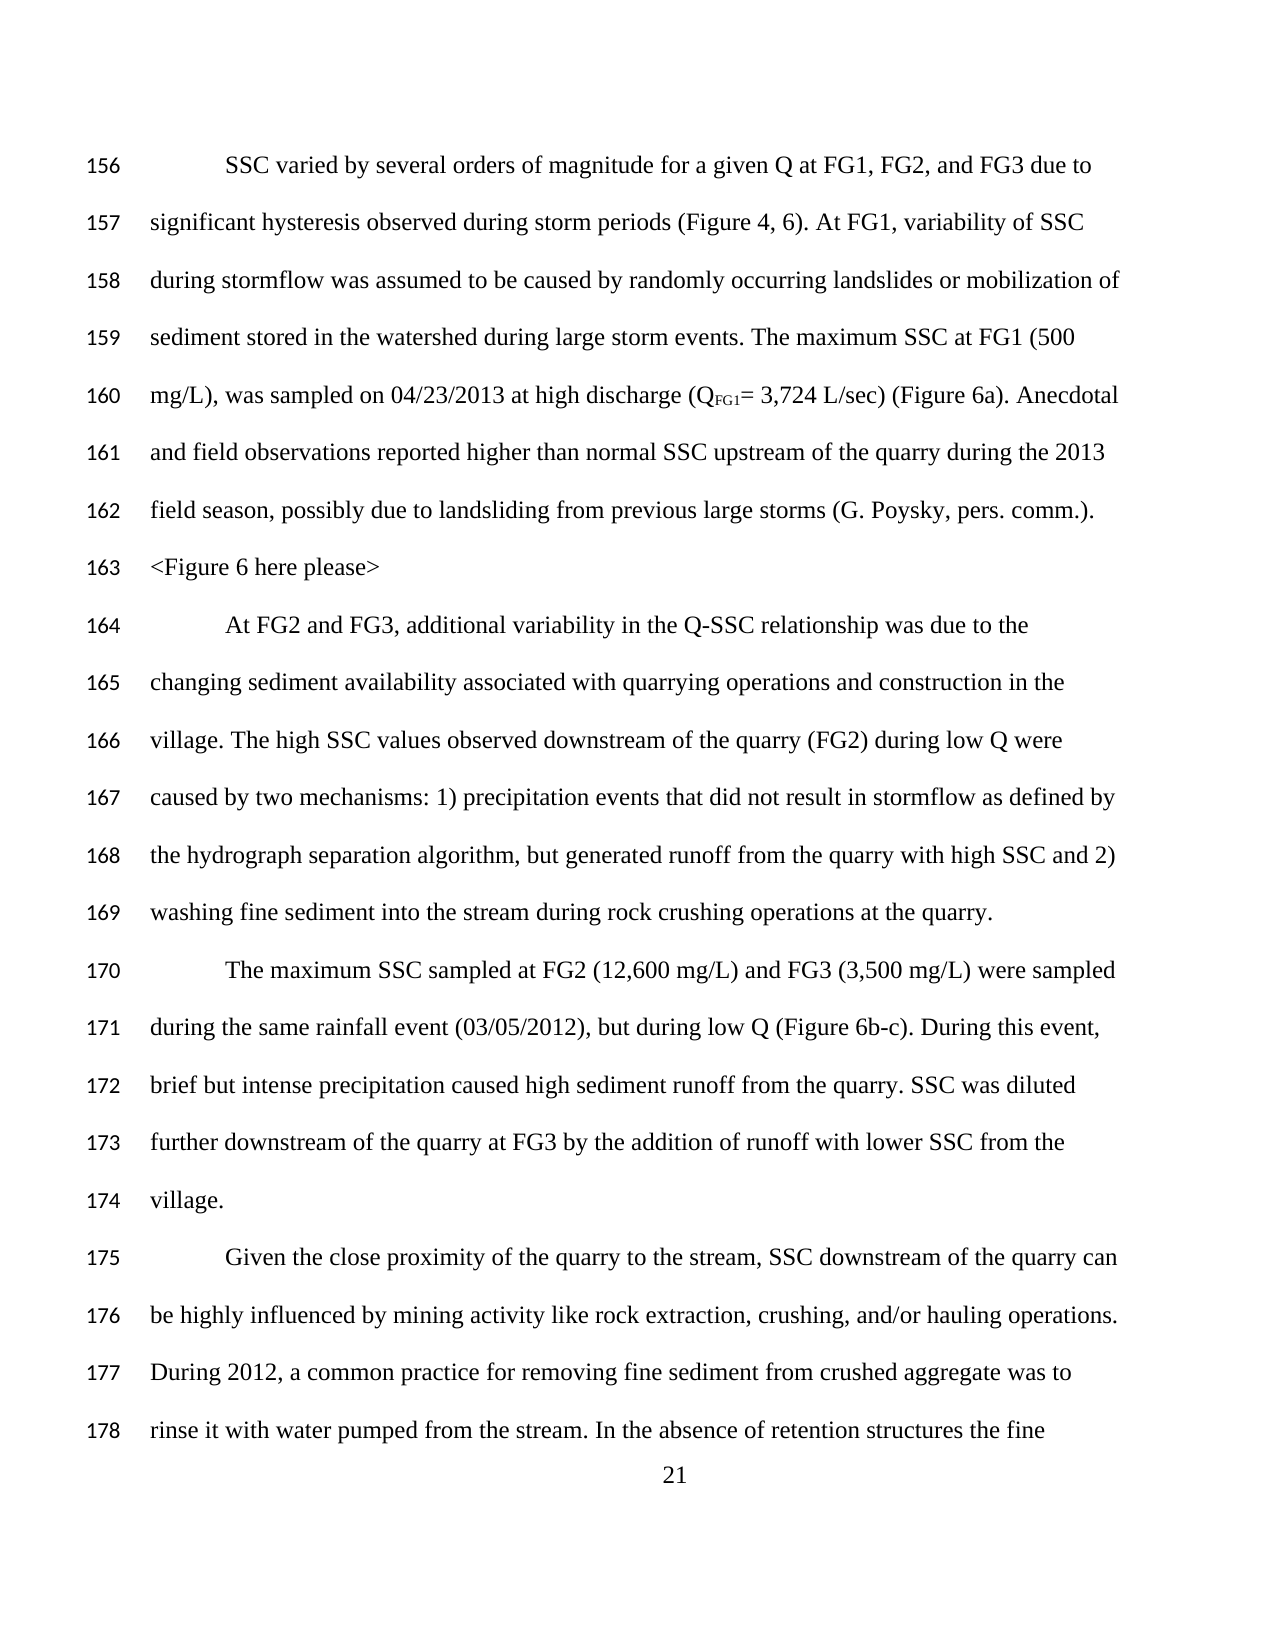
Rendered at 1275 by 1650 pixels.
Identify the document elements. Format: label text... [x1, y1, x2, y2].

text The maximum SSC sampled at FG2 (12,600 mg/L) and FG3 (3,500 mg/L) were sampled during the same rainfall event (03/05/2012), but during low Q (Figure 6b-c). During this event, brief but intense precipitation caused high sediment runoff from the quarry. SSC was diluted further downstream of the quarry at FG3 by the addition of runoff with lower SSC from the village. [150, 955, 1125, 1214]
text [150, 1242, 1125, 1444]
text SSC varied by several orders of magnitude for a given Q at FG1, FG2, and FG3 due to significant hysteresis observed during storm periods (Figure 4, 6). At FG1, variability of SSC during stormflow was assumed to be caused by randomly occurring landslides or mobilization of sediment stored in the watershed during large storm events. The maximum SSC at FG1 (500 mg/L), was sampled on 04/23/2013 at high discharge (QFG1= 3,724 L/sec) (Figure 6a). Anecdotal and field observations reported higher than normal SSC upstream of the quarry during the 2013 field season, possibly due to landsliding from previous large storms (G. Poysky, pers. comm.). [150, 150, 1125, 524]
text <Figure 6 here please> [150, 552, 1125, 581]
text At FG2 and FG3, additional variability in the Q-SSC relationship was due to the changing sediment availability associated with quarrying operations and construction in the village. The high SSC values observed downstream of the quarry (FG2) during low Q were caused by two mechanisms: 1) precipitation events that did not result in stormflow as defined by the hydrograph separation algorithm, but generated runoff from the quarry with high SSC and 2) washing fine sediment into the stream during rock crushing operations at the quarry. [150, 610, 1125, 926]
